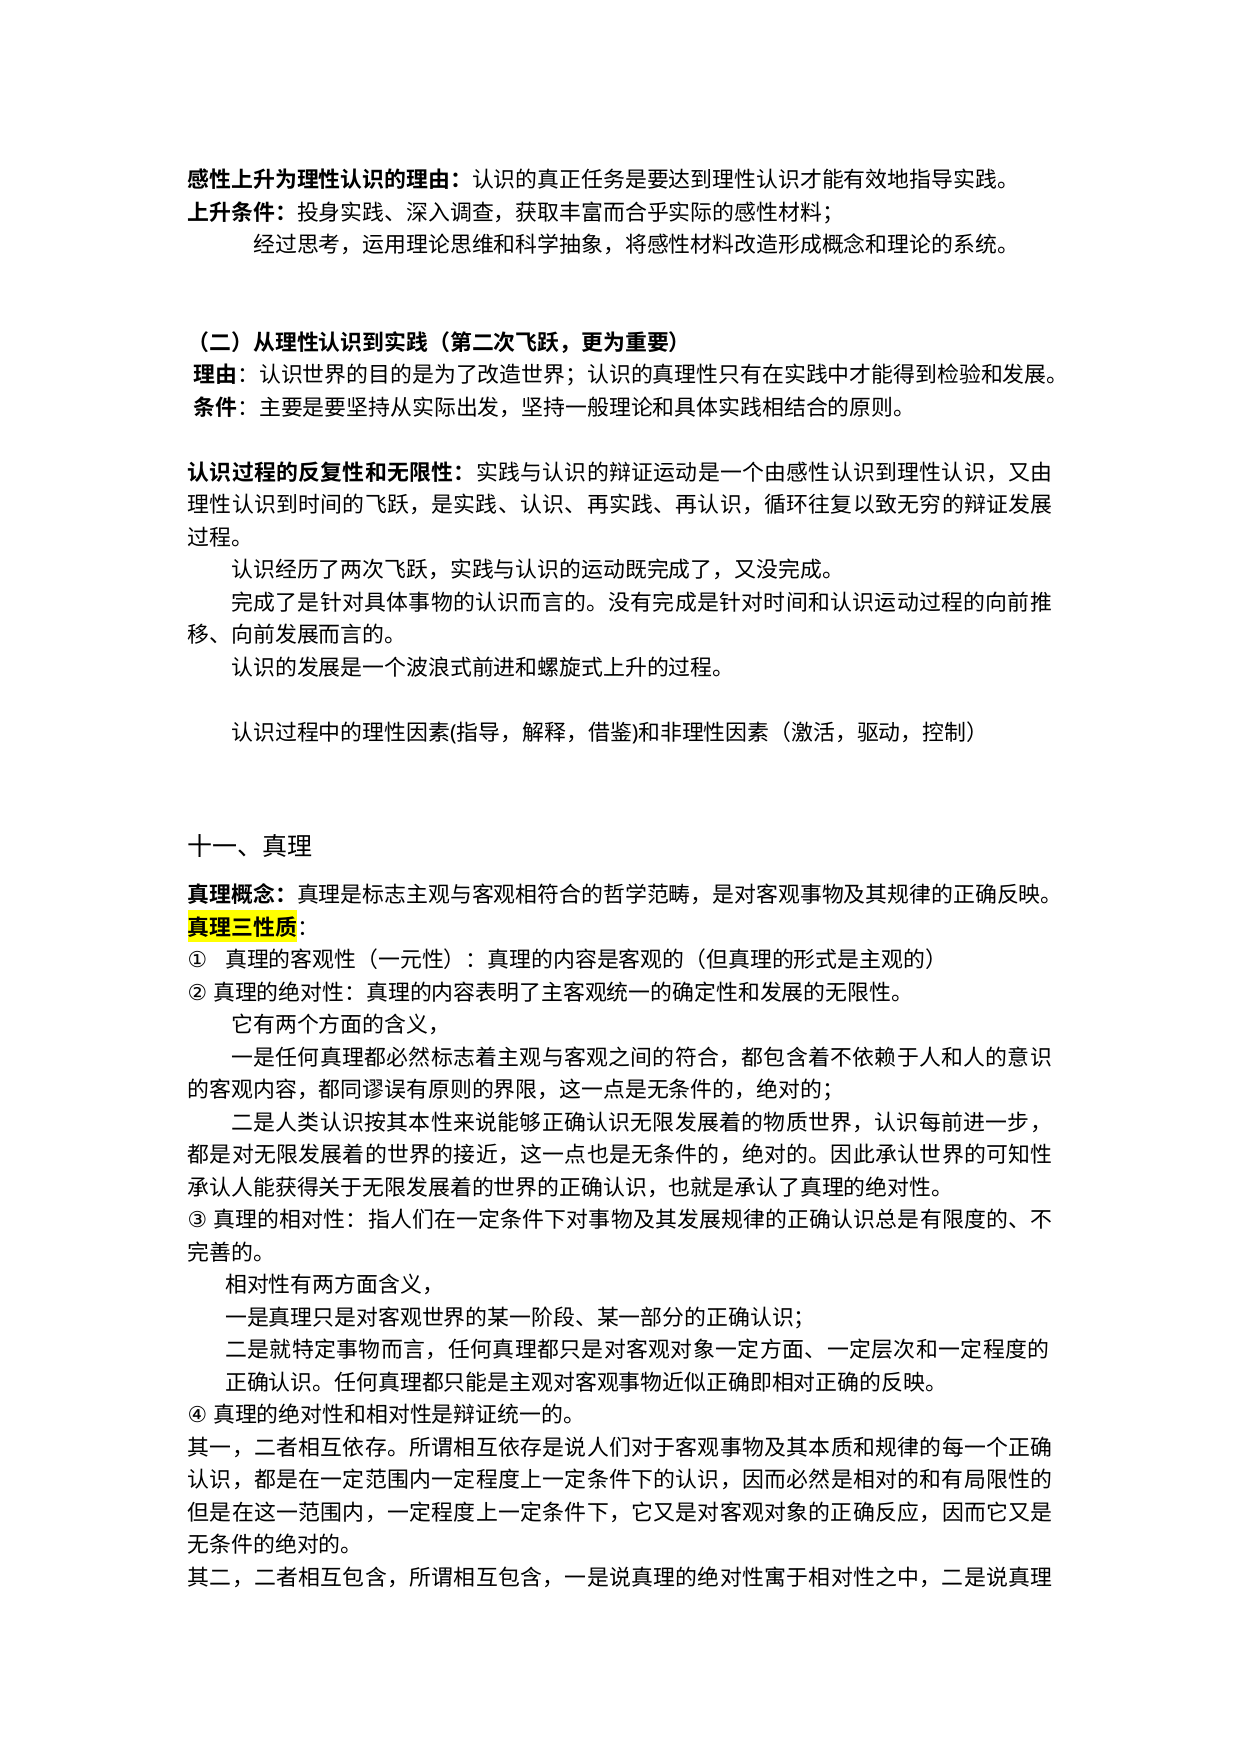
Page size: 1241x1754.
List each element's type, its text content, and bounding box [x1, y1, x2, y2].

text 其一，二者相互依存。所谓相互依存是说人们对于客观事物及其本质和规律的每一个正确认识，都是在一定范围内一定程度上一定条件下的认识，因而必然是相对的和有局限性的，但是在这一范围内，一定程度上一定条件下，它又是对客观对象的正确反应，因而它又是无条件的绝对的。 [187, 1429, 1053, 1559]
text 理由：认识世界的目的是为了改造世界；认识的真理性只有在实践中才能得到检验和发展。 [187, 357, 1053, 389]
text 完成了是针对具体事物的认识而言的。没有完成是针对时间和认识运动过程的向前推移、向前发展而言的。 [187, 584, 1053, 649]
text （二）从理性认识到实践（第二次飞跃，更为重要） [187, 324, 1053, 357]
text 真理概念：真理是标志主观与客观相符合的哲学范畴，是对客观事物及其规律的正确反映。 [187, 877, 1053, 909]
text 二是人类认识按其本性来说能够正确认识无限发展着的物质世界，认识每前进一步，都是对无限发展着的世界的接近，这一点也是无条件的，绝对的。因此承认世界的可知性，承认人能获得关于无限发展着的世界的正确认识，也就是承认了真理的绝对性。 [187, 1104, 1053, 1202]
text 经过思考，运用理论思维和科学抽象，将感性材料改造形成概念和理论的系统。 [187, 227, 1053, 259]
list 一是真理只是对客观世界的某一阶段、某一部分的正确认识； [225, 1299, 1053, 1332]
text 条件：主要是要坚持从实际出发，坚持一般理论和具体实践相结合的原则。 [187, 389, 1053, 422]
list 二是就特定事物而言，任何真理都只是对客观对象一定方面、一定层次和一定程度的正确认识。任何真理都只能是主观对客观事物近似正确即相对正确的反映。 [225, 1332, 1053, 1397]
text ③ 真理的相对性：指人们在一定条件下对事物及其发展规律的正确认识总是有限度的、不完善的。 [187, 1202, 1053, 1267]
text ④ 真理的绝对性和相对性是辩证统一的。 [187, 1397, 1053, 1429]
text 十一、真理 [187, 812, 1053, 877]
text 感性上升为理性认识的理由：认识的真正任务是要达到理性认识才能有效地指导实践。 [187, 162, 1053, 194]
text 认识的发展是一个波浪式前进和螺旋式上升的过程。 [187, 649, 1053, 682]
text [187, 1559, 1053, 1592]
text 认识经历了两次飞跃，实践与认识的运动既完成了，又没完成。 [187, 552, 1053, 584]
list 相对性有两方面含义， [225, 1267, 1053, 1299]
text 一是任何真理都必然标志着主观与客观之间的符合，都包含着不依赖于人和人的意识的客观内容，都同谬误有原则的界限，这一点是无条件的，绝对的； [187, 1039, 1053, 1104]
text 真理三性质： [187, 909, 1053, 942]
list 真理的客观性（一元性）：真理的内容是客观的（但真理的形式是主观的） [187, 942, 1053, 974]
text 认识过程的反复性和无限性：实践与认识的辩证运动是一个由感性认识到理性认识，又由理性认识到时间的飞跃，是实践、认识、再实践、再认识，循环往复以致无穷的辩证发展过程。 [187, 454, 1053, 552]
text ② 真理的绝对性：真理的内容表明了主客观统一的确定性和发展的无限性。 [187, 974, 1053, 1007]
text 它有两个方面的含义， [187, 1007, 1053, 1039]
text 认识过程中的理性因素(指导，解释，借鉴)和非理性因素（激活，驱动，控制） [187, 714, 1053, 747]
text 上升条件：投身实践、深入调查，获取丰富而合乎实际的感性材料； [187, 194, 1053, 227]
